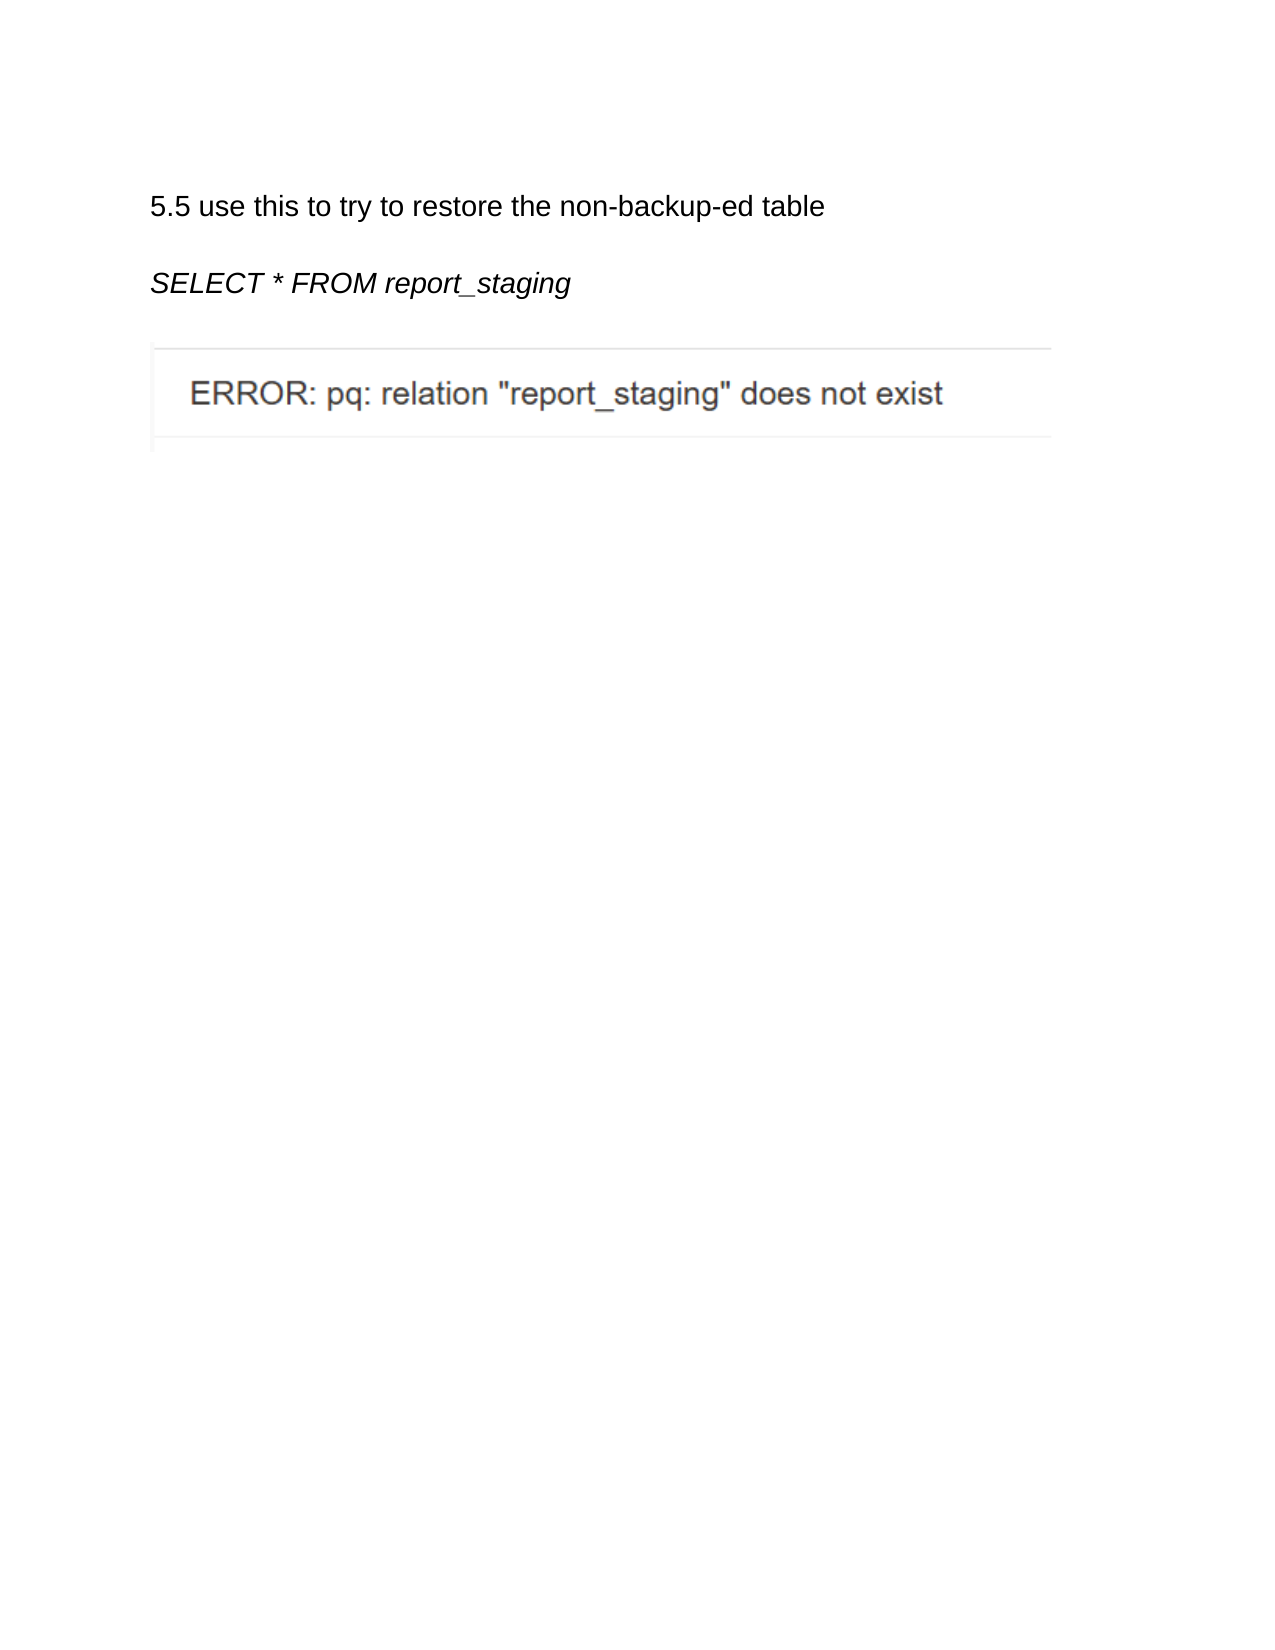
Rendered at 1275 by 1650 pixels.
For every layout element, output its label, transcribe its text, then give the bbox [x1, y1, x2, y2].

picture [150, 342, 1052, 452]
text 5.5 use this to try to restore the non-backup-ed table [150, 188, 1125, 222]
text SELECT * FROM report_staging [150, 266, 1125, 299]
